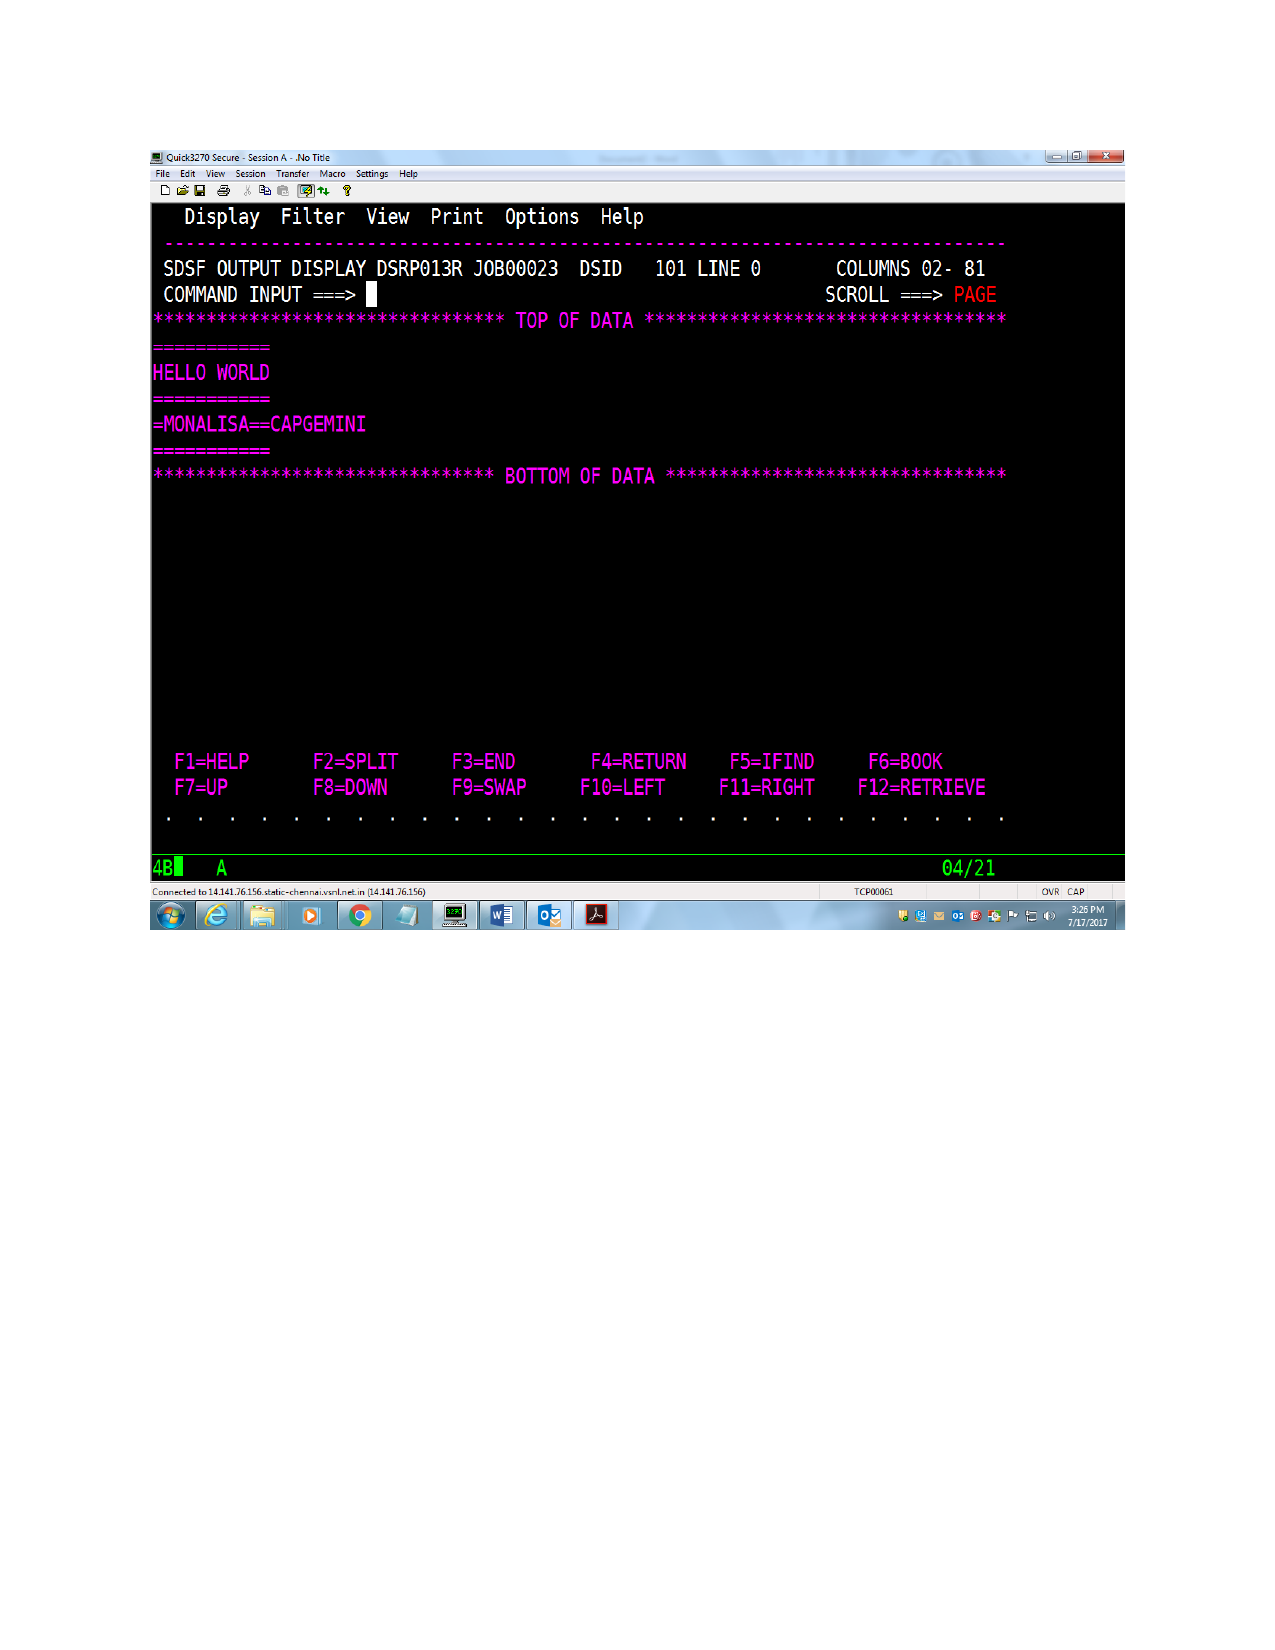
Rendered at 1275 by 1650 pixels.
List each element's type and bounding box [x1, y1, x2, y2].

picture [150, 150, 1125, 930]
